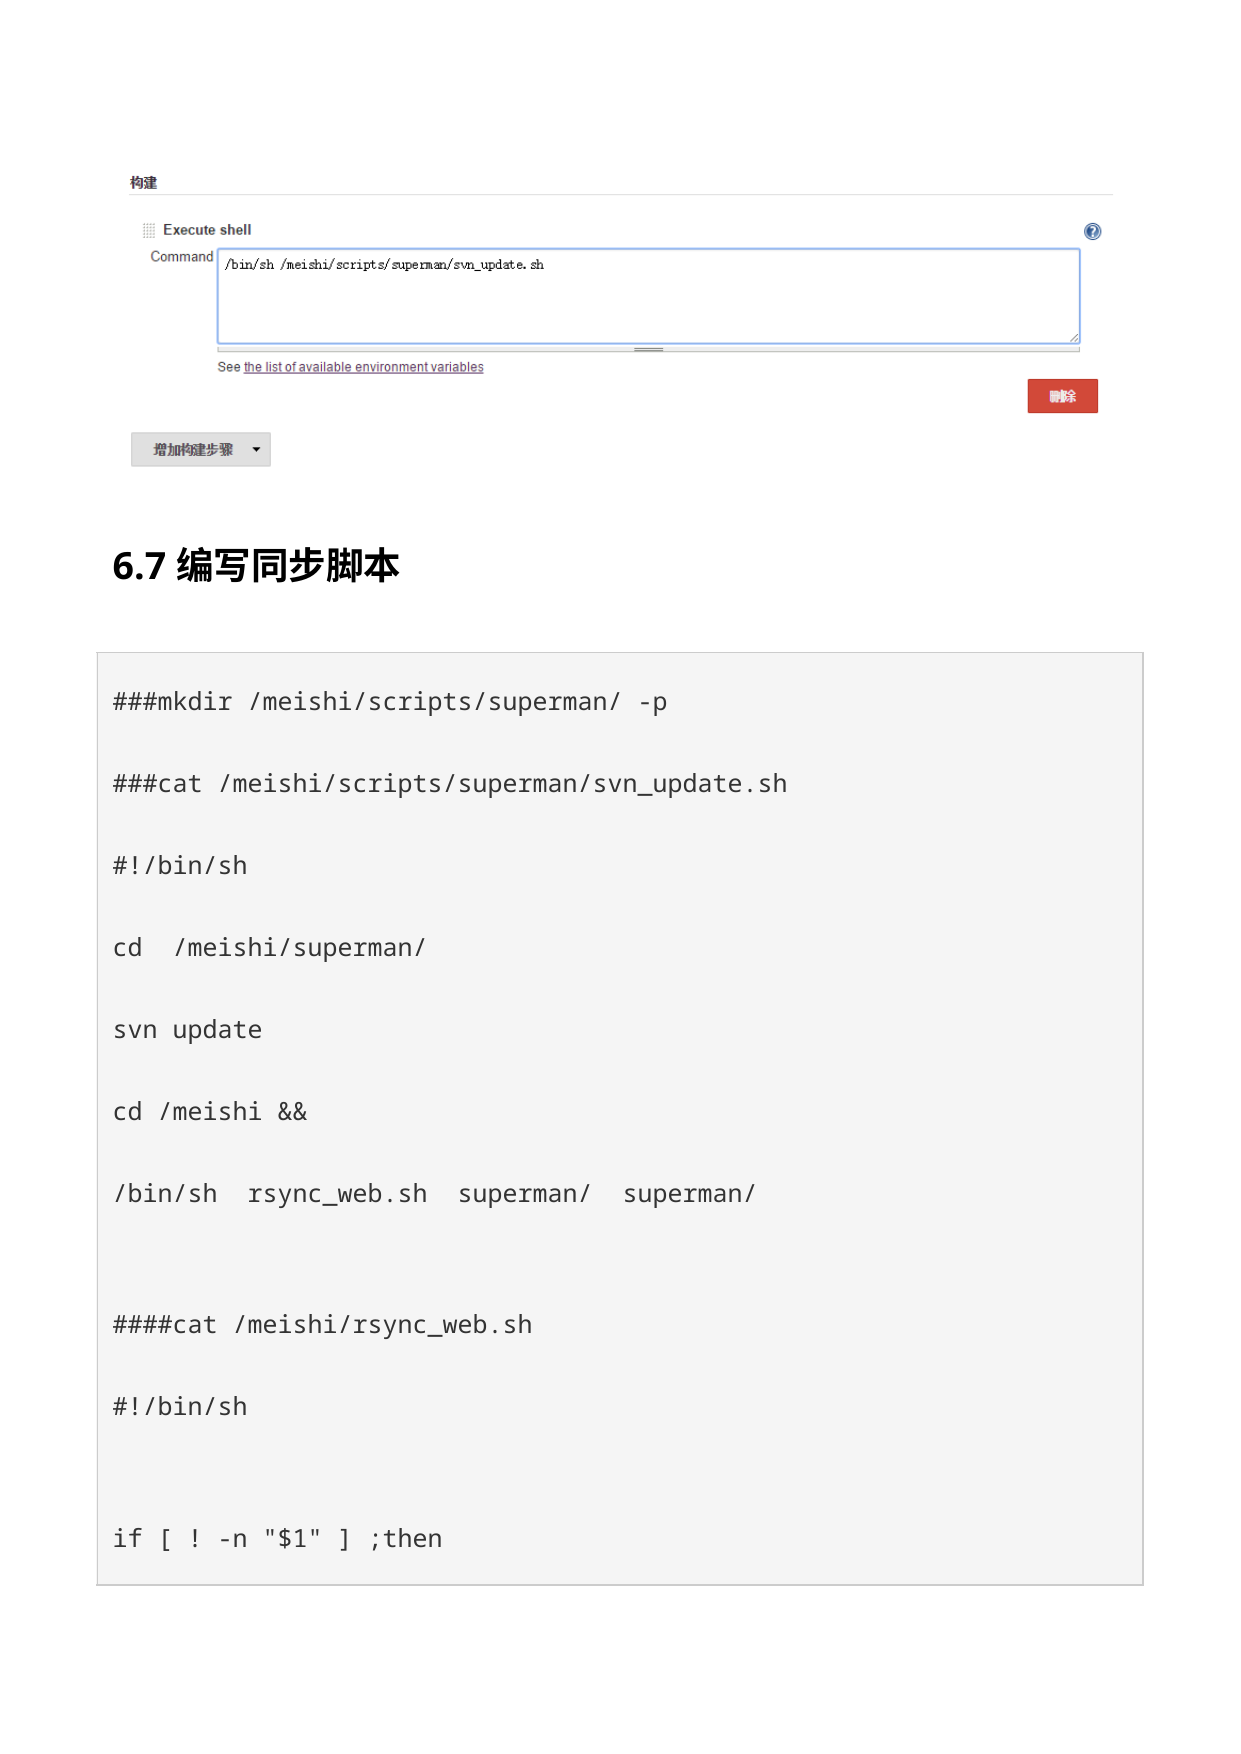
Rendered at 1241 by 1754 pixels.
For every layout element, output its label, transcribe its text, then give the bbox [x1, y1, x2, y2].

text #!/bin/sh [98, 1357, 1142, 1438]
text /bin/sh rsync_web.sh superman/ superman/ [98, 1144, 1142, 1225]
text if [ ! -n "$1" ] ;then [98, 1489, 1142, 1584]
text ###cat /meishi/scripts/superman/svn_update.sh [98, 734, 1142, 815]
text cd /meishi/superman/ [98, 898, 1142, 979]
picture [112, 162, 1128, 473]
text 6.7 编写同步脚本 [112, 531, 1128, 596]
text #!/bin/sh [98, 816, 1142, 897]
text cd /meishi && [98, 1062, 1142, 1143]
text ###mkdir /meishi/scripts/superman/ -p [98, 653, 1142, 733]
text svn update [98, 980, 1142, 1061]
text ####cat /meishi/rsync_web.sh [98, 1275, 1142, 1356]
